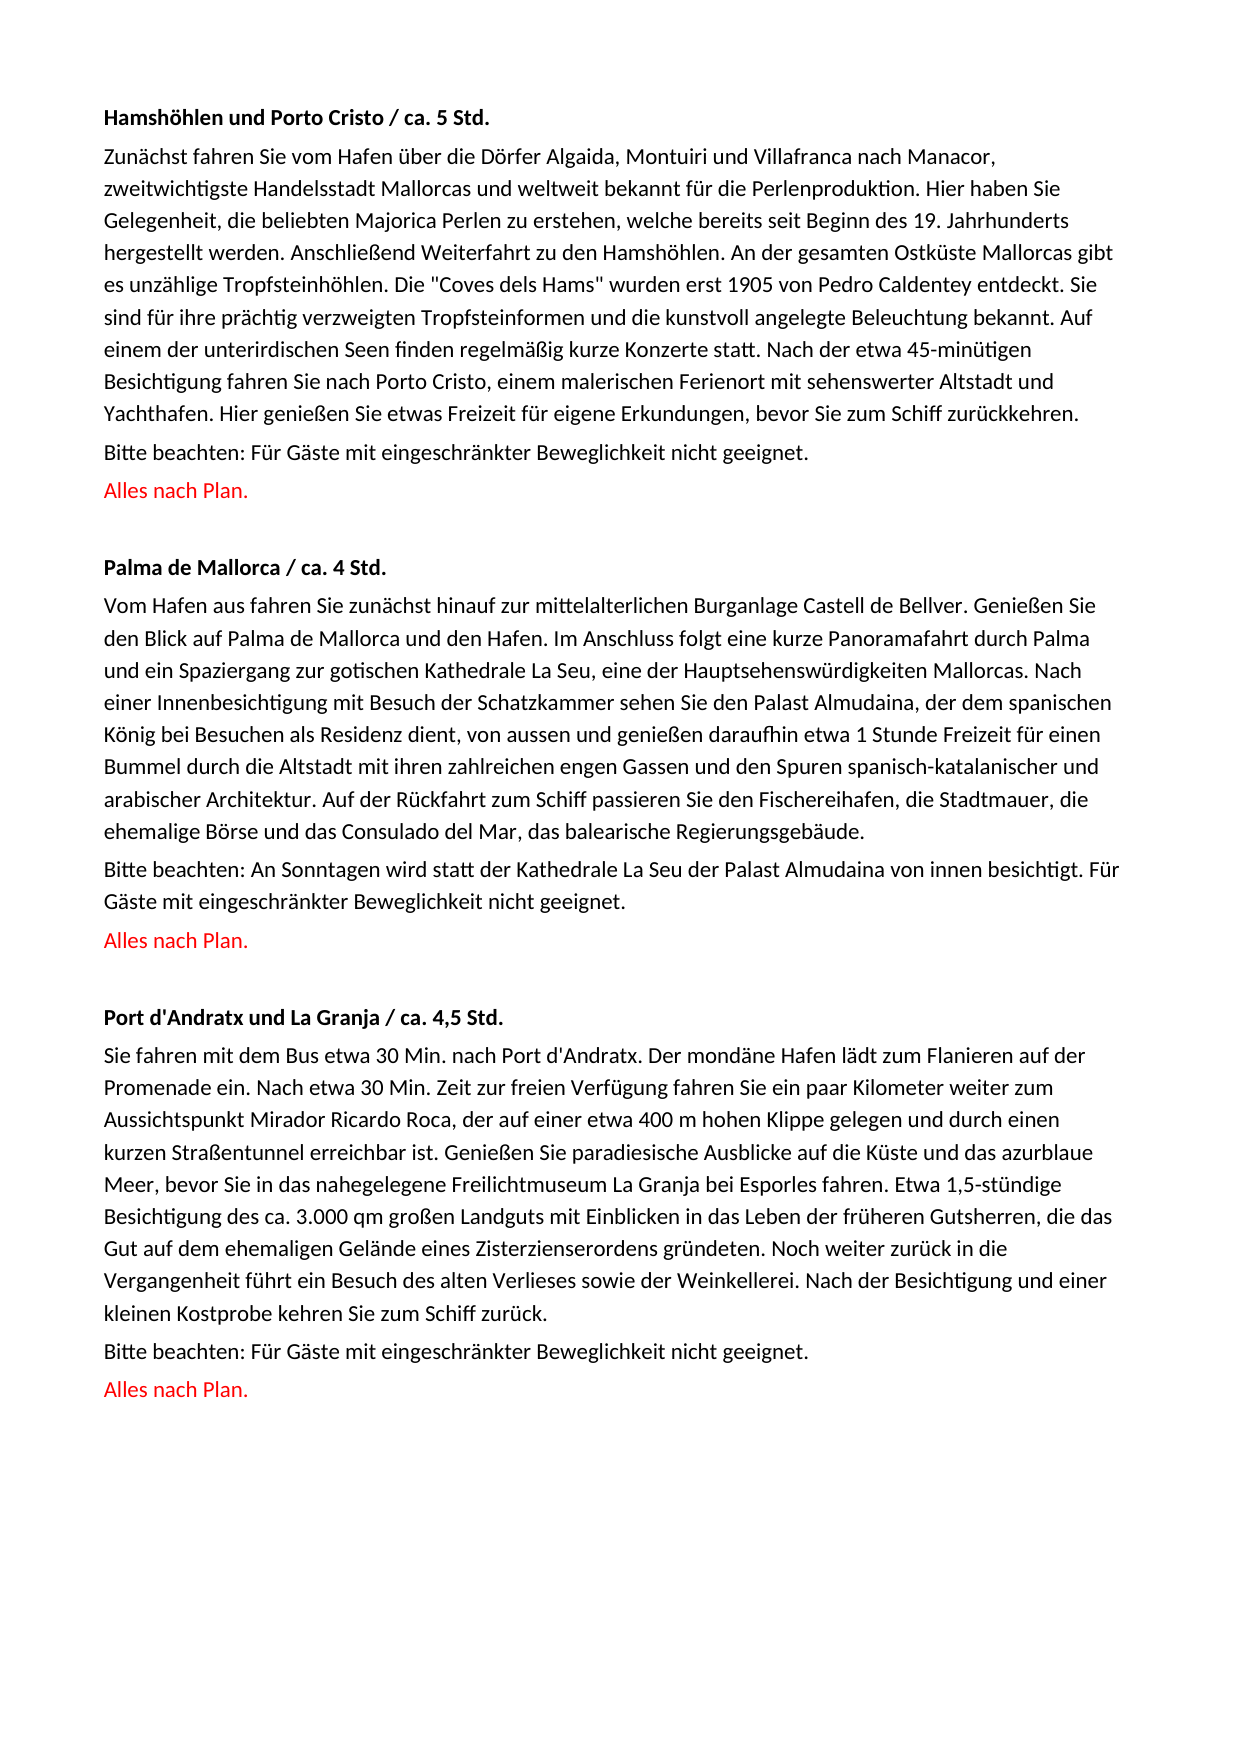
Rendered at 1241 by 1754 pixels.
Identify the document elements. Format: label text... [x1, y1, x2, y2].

text Sie fahren mit dem Bus etwa 30 Min. nach Port d'Andratx. Der mondäne Hafen lädt zum Flanieren auf der Promenade ein. Nach etwa 30 Min. Zeit zur freien Verfügung fahren Sie ein paar Kilometer weiter zum Aussichtspunkt Mirador Ricardo Roca, der auf einer etwa 400 m hohen Klippe gelegen und durch einen kurzen Straßentunnel erreichbar ist. Genießen Sie paradiesische Ausblicke auf die Küste und das azurblaue Meer, bevor Sie in das nahegelegene Freilichtmuseum La Granja bei Esporles fahren. Etwa 1,5-stündige Besichtigung des ca. 3.000 qm großen Landguts mit Einblicken in das Leben der früheren Gutsherren, die das Gut auf dem ehemaligen Gelände eines Zisterzienserordens gründeten. Noch weiter zurück in die Vergangenheit führt ein Besuch des alten Verlieses sowie der Weinkellerei. Nach der Besichtigung und einer kleinen Kostprobe kehren Sie zum Schiff zurück. [103, 1041, 1122, 1327]
text Zunächst fahren Sie vom Hafen über die Dörfer Algaida, Montuiri und Villafranca nach Manacor, zweitwichtigste Handelsstadt Mallorcas und weltweit bekannt für die Perlenproduktion. Hier haben Sie Gelegenheit, die beliebten Majorica Perlen zu erstehen, welche bereits seit Beginn des 19. Jahrhunderts hergestellt werden. Anschließend Weiterfahrt zu den Hamshöhlen. An der gesamten Ostküste Mallorcas gibt es unzählige Tropfsteinhöhlen. Die "Coves dels Hams" wurden erst 1905 von Pedro Caldentey entdeckt. Sie sind für ihre prächtig verzweigten Tropfsteinformen und die kunstvoll angelegte Beleuchtung bekannt. Auf einem der unterirdischen Seen finden regelmäßig kurze Konzerte statt. Nach der etwa 45-minütigen Besichtigung fahren Sie nach Porto Cristo, einem malerischen Ferienort mit sehenswerter Altstadt und Yachthafen. Hier genießen Sie etwas Freizeit für eigene Erkundungen, bevor Sie zum Schiff zurückkehren. [103, 142, 1122, 427]
text Alles nach Plan. [103, 476, 1122, 504]
text Alles nach Plan. [103, 1376, 1122, 1404]
text Bitte beachten: Für Gäste mit eingeschränkter Beweglichkeit nicht geeignet. [103, 1337, 1122, 1365]
text Vom Hafen aus fahren Sie zunächst hinauf zur mittelalterlichen Burganlage Castell de Bellver. Genießen Sie den Blick auf Palma de Mallorca und den Hafen. Im Anschluss folgt eine kurze Panoramafahrt durch Palma und ein Spaziergang zur gotischen Kathedrale La Seu, eine der Hauptsehenswürdigkeiten Mallorcas. Nach einer Innenbesichtigung mit Besuch der Schatzkammer sehen Sie den Palast Almudaina, der dem spanischen König bei Besuchen als Residenz dient, von aussen und genießen daraufhin etwa 1 Stunde Freizeit für einen Bummel durch die Altstadt mit ihren zahlreichen engen Gassen und den Spuren spanisch-katalanischer und arabischer Architektur. Auf der Rückfahrt zum Schiff passieren Sie den Fischereihafen, die Stadtmauer, die ehemalige Börse und das Consulado del Mar, das balearische Regierungsgebäude. [103, 592, 1122, 845]
text Bitte beachten: An Sonntagen wird statt der Kathedrale La Seu der Palast Almudaina von innen besichtigt. Für Gäste mit eingeschränkter Beweglichkeit nicht geeignet. [103, 855, 1122, 916]
text Hamshöhlen und Porto Cristo / ca. 5 Std. [103, 103, 1122, 131]
text Bitte beachten: Für Gäste mit eingeschränkter Beweglichkeit nicht geeignet. [103, 438, 1122, 466]
text Palma de Mallorca / ca. 4 Std. [103, 553, 1122, 581]
text Port d'Andratx und La Granja / ca. 4,5 Std. [103, 1003, 1122, 1031]
text Alles nach Plan. [103, 926, 1122, 954]
